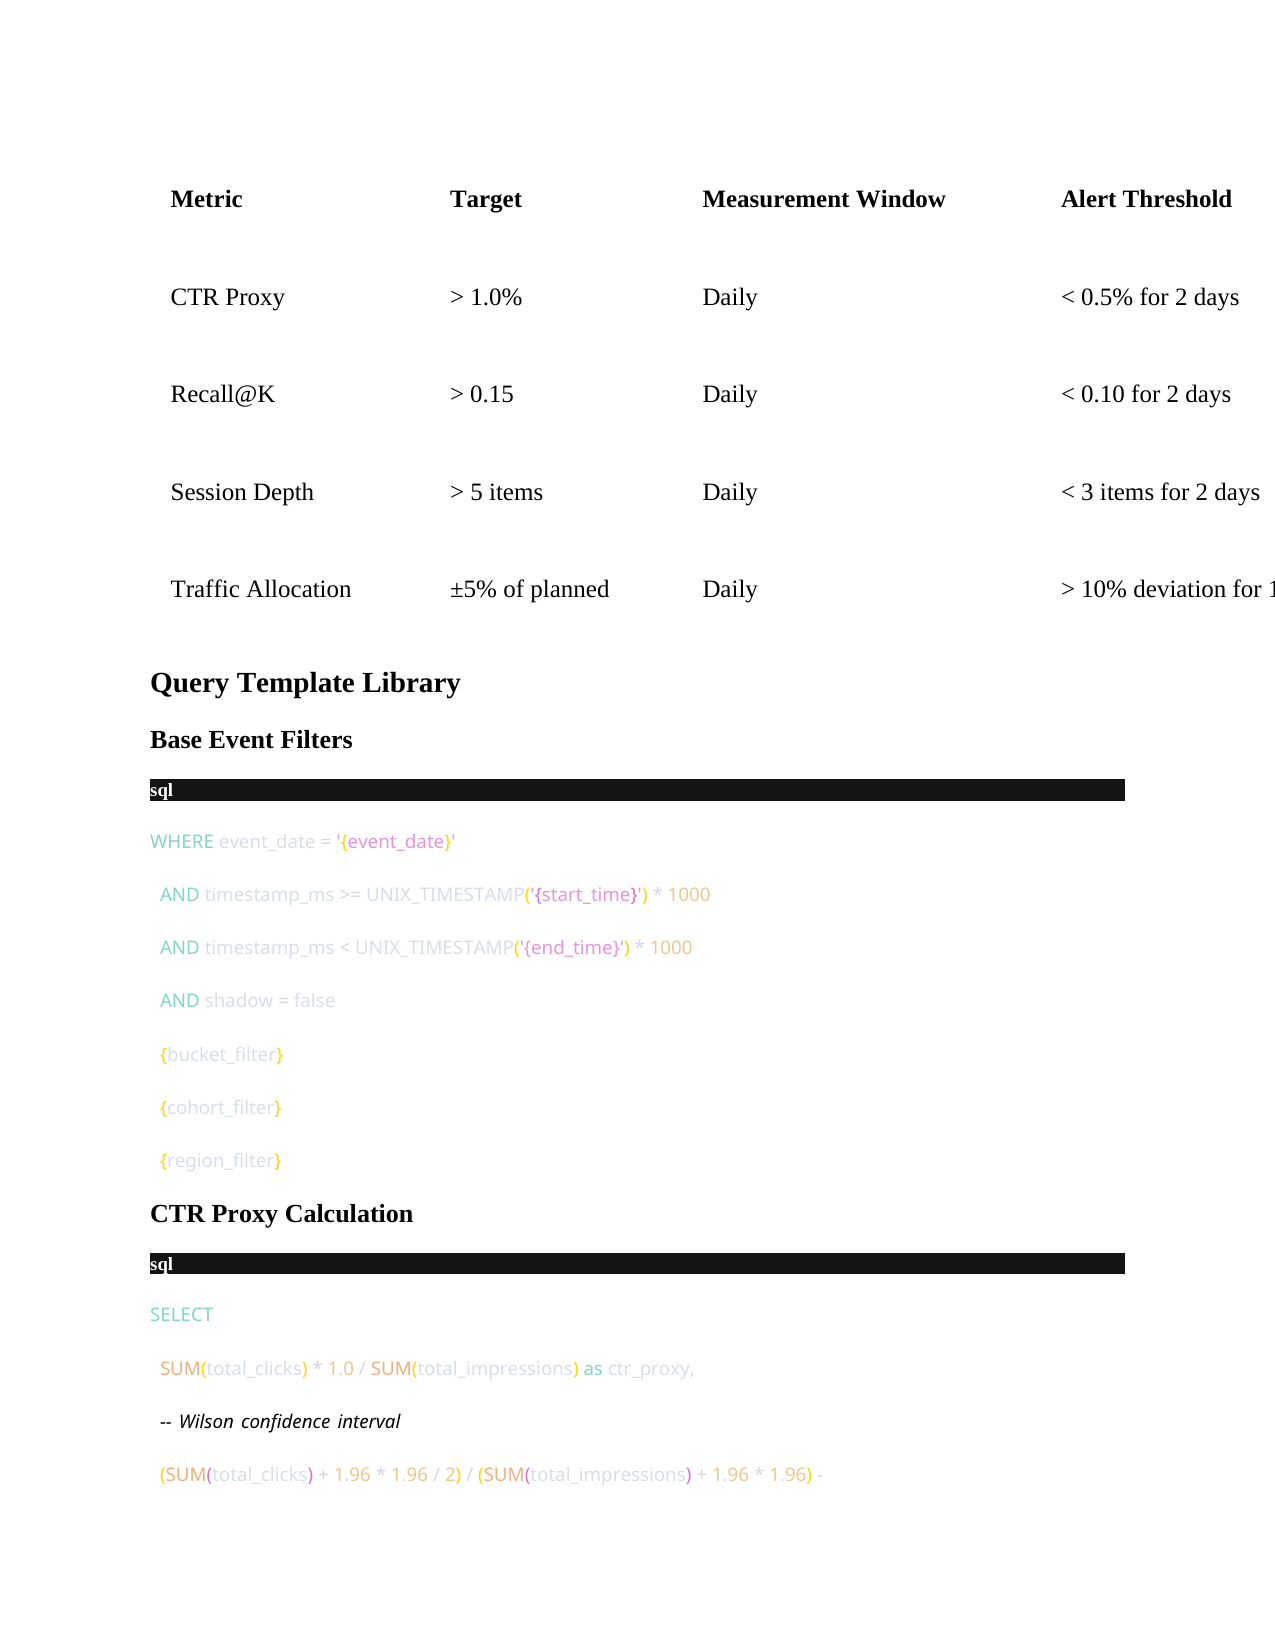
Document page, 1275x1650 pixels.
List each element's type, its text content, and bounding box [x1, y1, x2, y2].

text {region_filter} [150, 1144, 1125, 1173]
text Query Template Library [150, 666, 1125, 699]
table_cell Session Depth [150, 443, 429, 540]
text sql [150, 779, 1125, 801]
table_cell Traffic Allocation [150, 540, 429, 637]
table_cell > 5 items [430, 443, 682, 540]
table_cell CTR Proxy [150, 248, 429, 345]
table_cell Daily [682, 540, 1040, 637]
text -- Wilson confidence interval [150, 1405, 1125, 1433]
table_cell ±5% of planned [430, 540, 682, 637]
table_cell Daily [682, 248, 1040, 345]
text CTR Proxy Calculation [150, 1198, 1125, 1228]
text sql [150, 1253, 1125, 1274]
table_cell > 10% deviation for 1 day [1040, 540, 1275, 637]
table_cell > 1.0% [430, 248, 682, 345]
text {cohort_filter} [150, 1091, 1125, 1119]
table_cell Daily [682, 345, 1040, 442]
table_cell Daily [682, 443, 1040, 540]
text SELECT [150, 1299, 1125, 1327]
table_cell < 0.5% for 2 days [1040, 248, 1275, 345]
text WHERE event_date = '{event_date}' [150, 826, 1125, 854]
table_cell < 3 items for 2 days [1040, 443, 1275, 540]
text (SUM(total_clicks) + 1.96 * 1.96 / 2) / (SUM(total_impressions) + 1.96 * 1.96) - [150, 1458, 1125, 1487]
table_cell > 0.15 [430, 345, 682, 442]
table_header Metric [150, 150, 429, 247]
text AND timestamp_ms < UNIX_TIMESTAMP('{end_time}') * 1000 [150, 932, 1125, 960]
table_header Alert Threshold [1040, 150, 1275, 247]
table_header Target [430, 150, 682, 247]
text AND timestamp_ms >= UNIX_TIMESTAMP('{start_time}') * 1000 [150, 879, 1125, 907]
table_cell Recall@K [150, 345, 429, 442]
table_cell < 0.10 for 2 days [1040, 345, 1275, 442]
text SUM(total_clicks) * 1.0 / SUM(total_impressions) as ctr_proxy, [150, 1352, 1125, 1380]
text {bucket_filter} [150, 1038, 1125, 1066]
text Base Event Filters [150, 724, 1125, 754]
table_header Measurement Window [682, 150, 1040, 247]
text AND shadow = false [150, 985, 1125, 1013]
